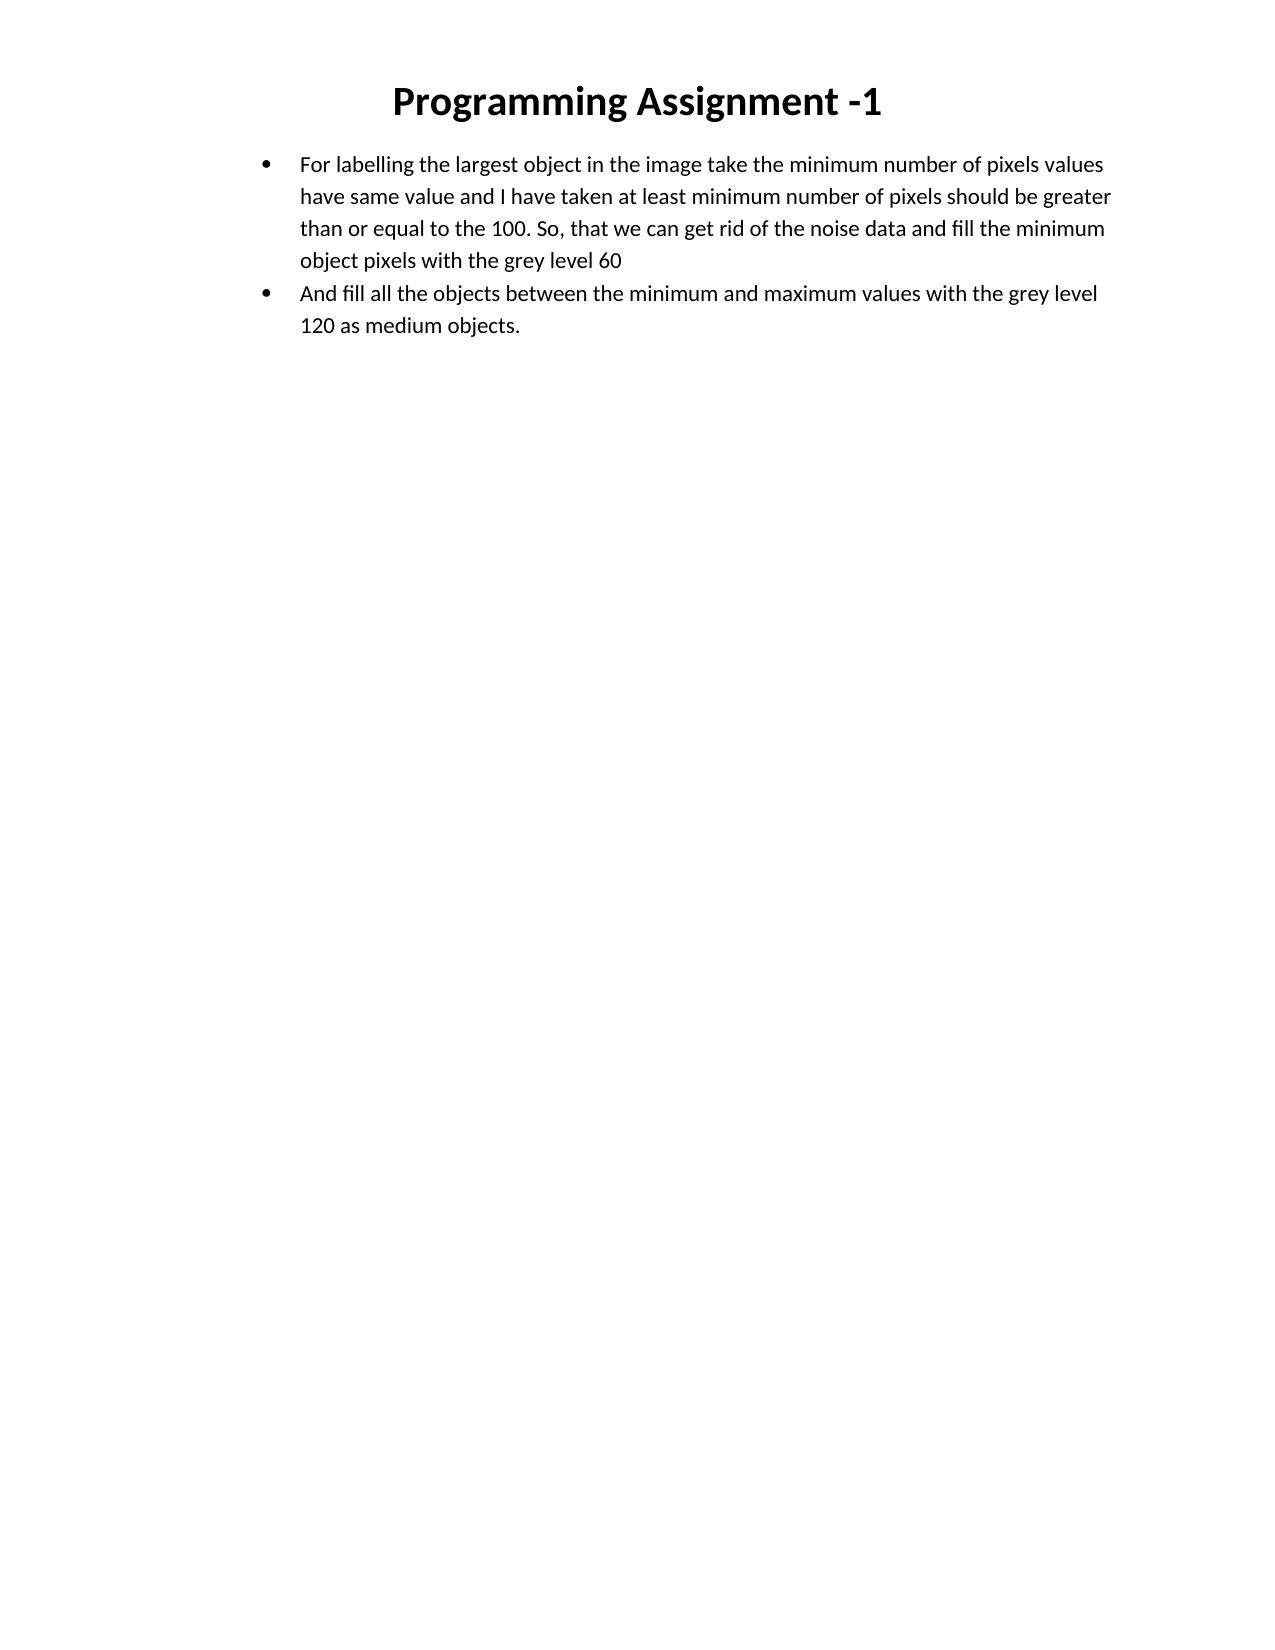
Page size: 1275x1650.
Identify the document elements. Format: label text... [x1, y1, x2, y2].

list For labelling the largest object in the image take the minimum number of pixels values have same value and I have taken at least minimum number of pixels should be greater than or equal to the 100. So, that we can get rid of the noise data and fill the minimum object pixels with the grey level 60 [262, 150, 1125, 274]
list And fill all the objects between the minimum and maximum values with the grey level 120 as medium objects. [262, 279, 1125, 339]
